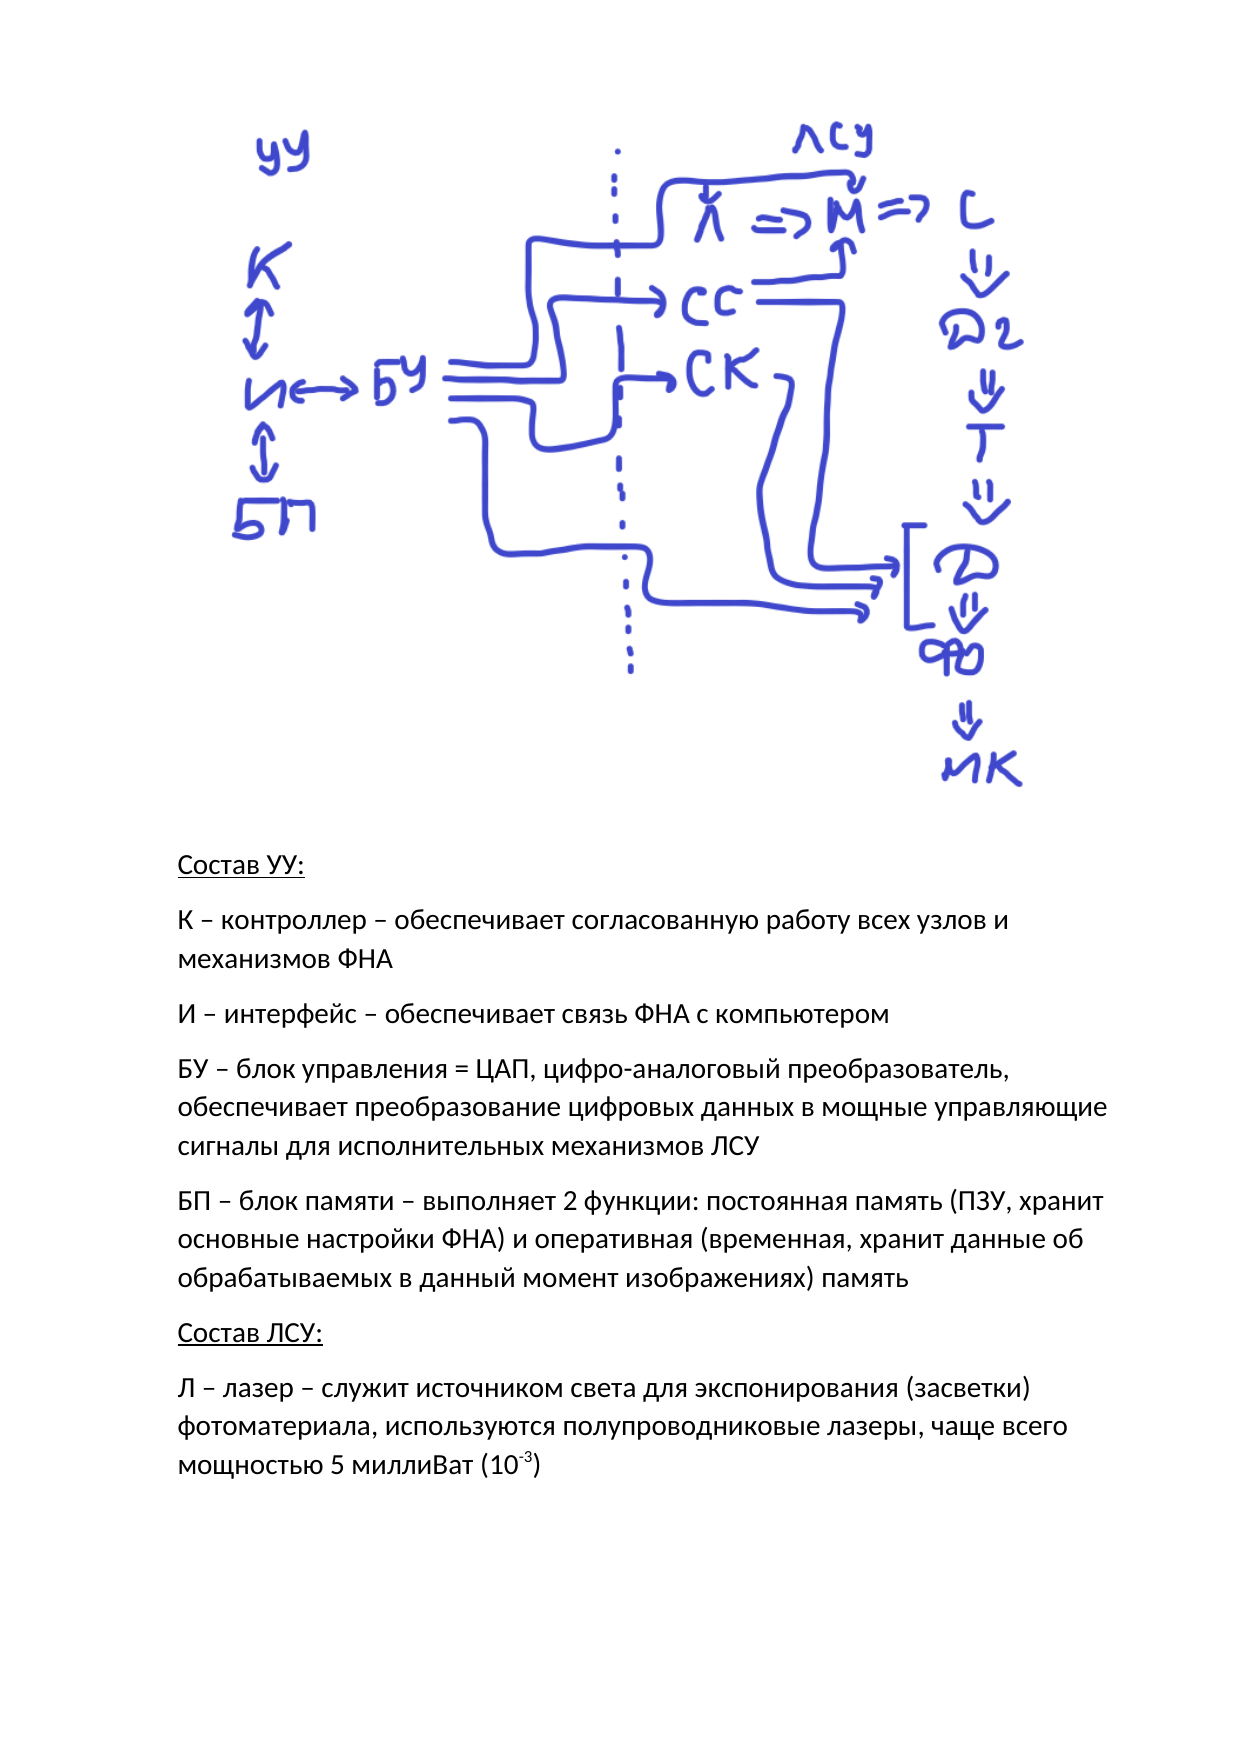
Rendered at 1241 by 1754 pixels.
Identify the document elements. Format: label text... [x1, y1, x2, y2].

text БП – блок памяти – выполняет 2 функции: постоянная память (ПЗУ, хранит основные настройки ФНА) и оперативная (временная, хранит данные об обрабатываемых в данный момент изображениях) память [177, 1182, 1152, 1294]
text И – интерфейс – обеспечивает связь ФНА с компьютером [177, 995, 1152, 1030]
text Состав УУ: [177, 846, 1152, 882]
text Состав ЛСУ: [177, 1314, 1152, 1349]
text Л – лазер – служит источником света для экспонирования (засветки) фотоматериала, используются полупроводниковые лазеры, чаще всего мощностью 5 миллиВат (10-3) [177, 1369, 1152, 1481]
picture [177, 118, 1152, 828]
text БУ – блок управления = ЦАП, цифро-аналоговый преобразователь, обеспечивает преобразование цифровых данных в мощные управляющие сигналы для исполнительных механизмов ЛСУ [177, 1050, 1152, 1162]
text К – контроллер – обеспечивает согласованную работу всех узлов и механизмов ФНА [177, 901, 1152, 975]
